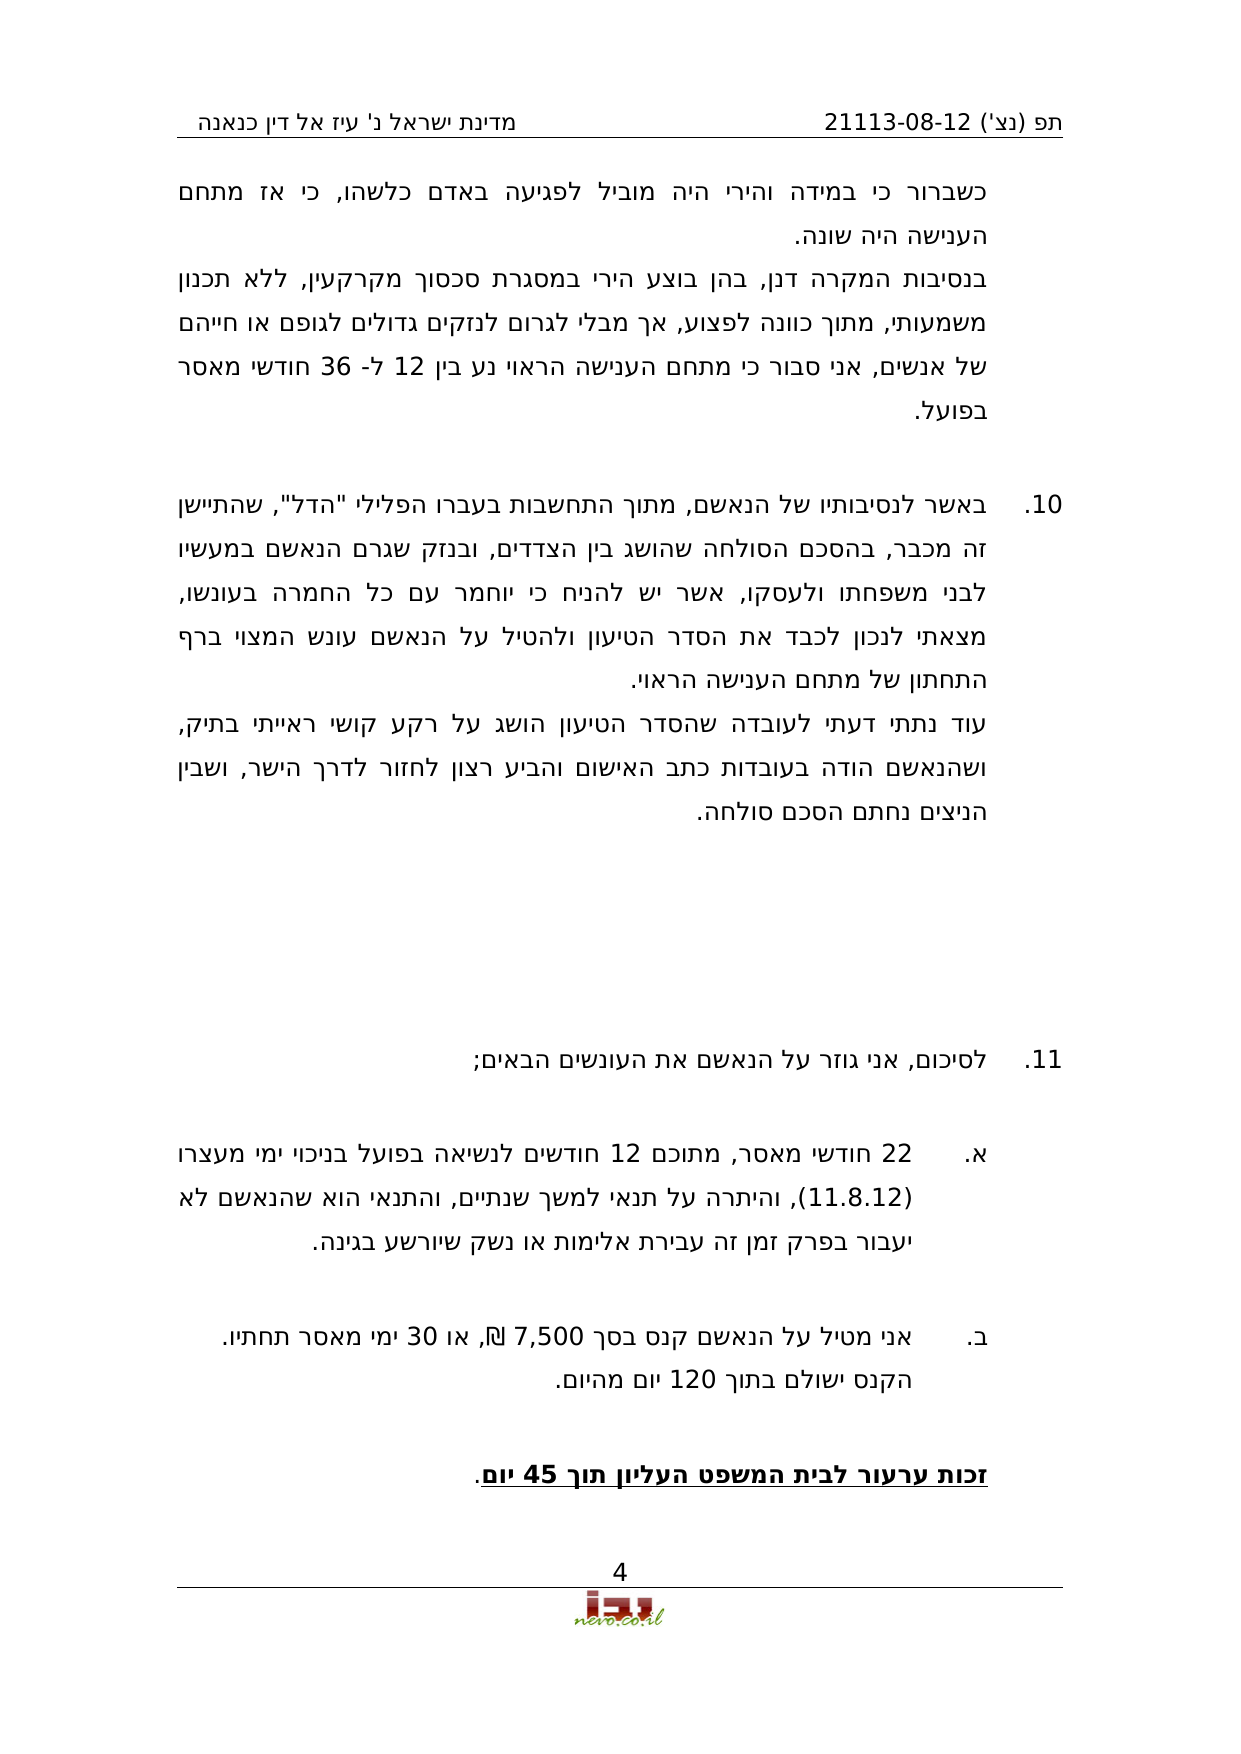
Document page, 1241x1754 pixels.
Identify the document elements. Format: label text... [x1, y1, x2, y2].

text הקנס ישולם בתוך 120 יום מהיום. [177, 1366, 988, 1395]
text עוד נתתי דעתי לעובדה שהסדר הטיעון הושג על רקע קושי ראייתי בתיק, ושהנאשם הודה בעובדות כתב האישום והביע רצון לחזור לדרך הישר, ושבין הניצים נחתם הסכם סולחה. [177, 709, 1063, 826]
picture [574, 1590, 666, 1627]
text זכות ערעור לבית המשפט העליון תוך 45 יום. [177, 1461, 988, 1490]
text 10. באשר לנסיבותיו של הנאשם, מתוך התחשבות בעברו הפלילי "הדל", שהתיישן זה מכבר, בהסכם הסולחה שהושג בין הצדדים, ובנזק שגרם הנאשם במעשיו לבני משפחתו ולעסקו, אשר יש להניח כי יוחמר עם כל החמרה בעונשו, מצאתי לנכון לכבד את הסדר הטיעון ולהטיל על הנאשם עונש המצוי ברף התחתון של מתחם הענישה הראוי. [177, 491, 1063, 695]
text א. 22 חודשי מאסר, מתוכם 12 חודשים לנשיאה בפועל בניכוי ימי מעצרו (11.8.12), והיתרה על תנאי למשך שנתיים, והתנאי הוא שהנאשם לא יעבור בפרק זמן זה עבירת אלימות או נשק שיורשע בגינה. [177, 1140, 988, 1256]
text 11. לסיכום, אני גוזר על הנאשם את העונשים הבאים; [177, 1045, 1063, 1074]
text ב. אני מטיל על הנאשם קנס בסך 7,500 ₪, או 30 ימי מאסר תחתיו. [177, 1322, 988, 1351]
text בנסיבות המקרה דנן, בהן בוצע הירי במסגרת סכסוך מקרקעין, ללא תכנון משמעותי, מתוך כוונה לפצוע, אך מבלי לגרום לנזקים גדולים לגופם או חייהם של אנשים, אני סבור כי מתחם הענישה הראוי נע בין 12 ל- 36 חודשי מאסר בפועל. [177, 265, 1063, 425]
